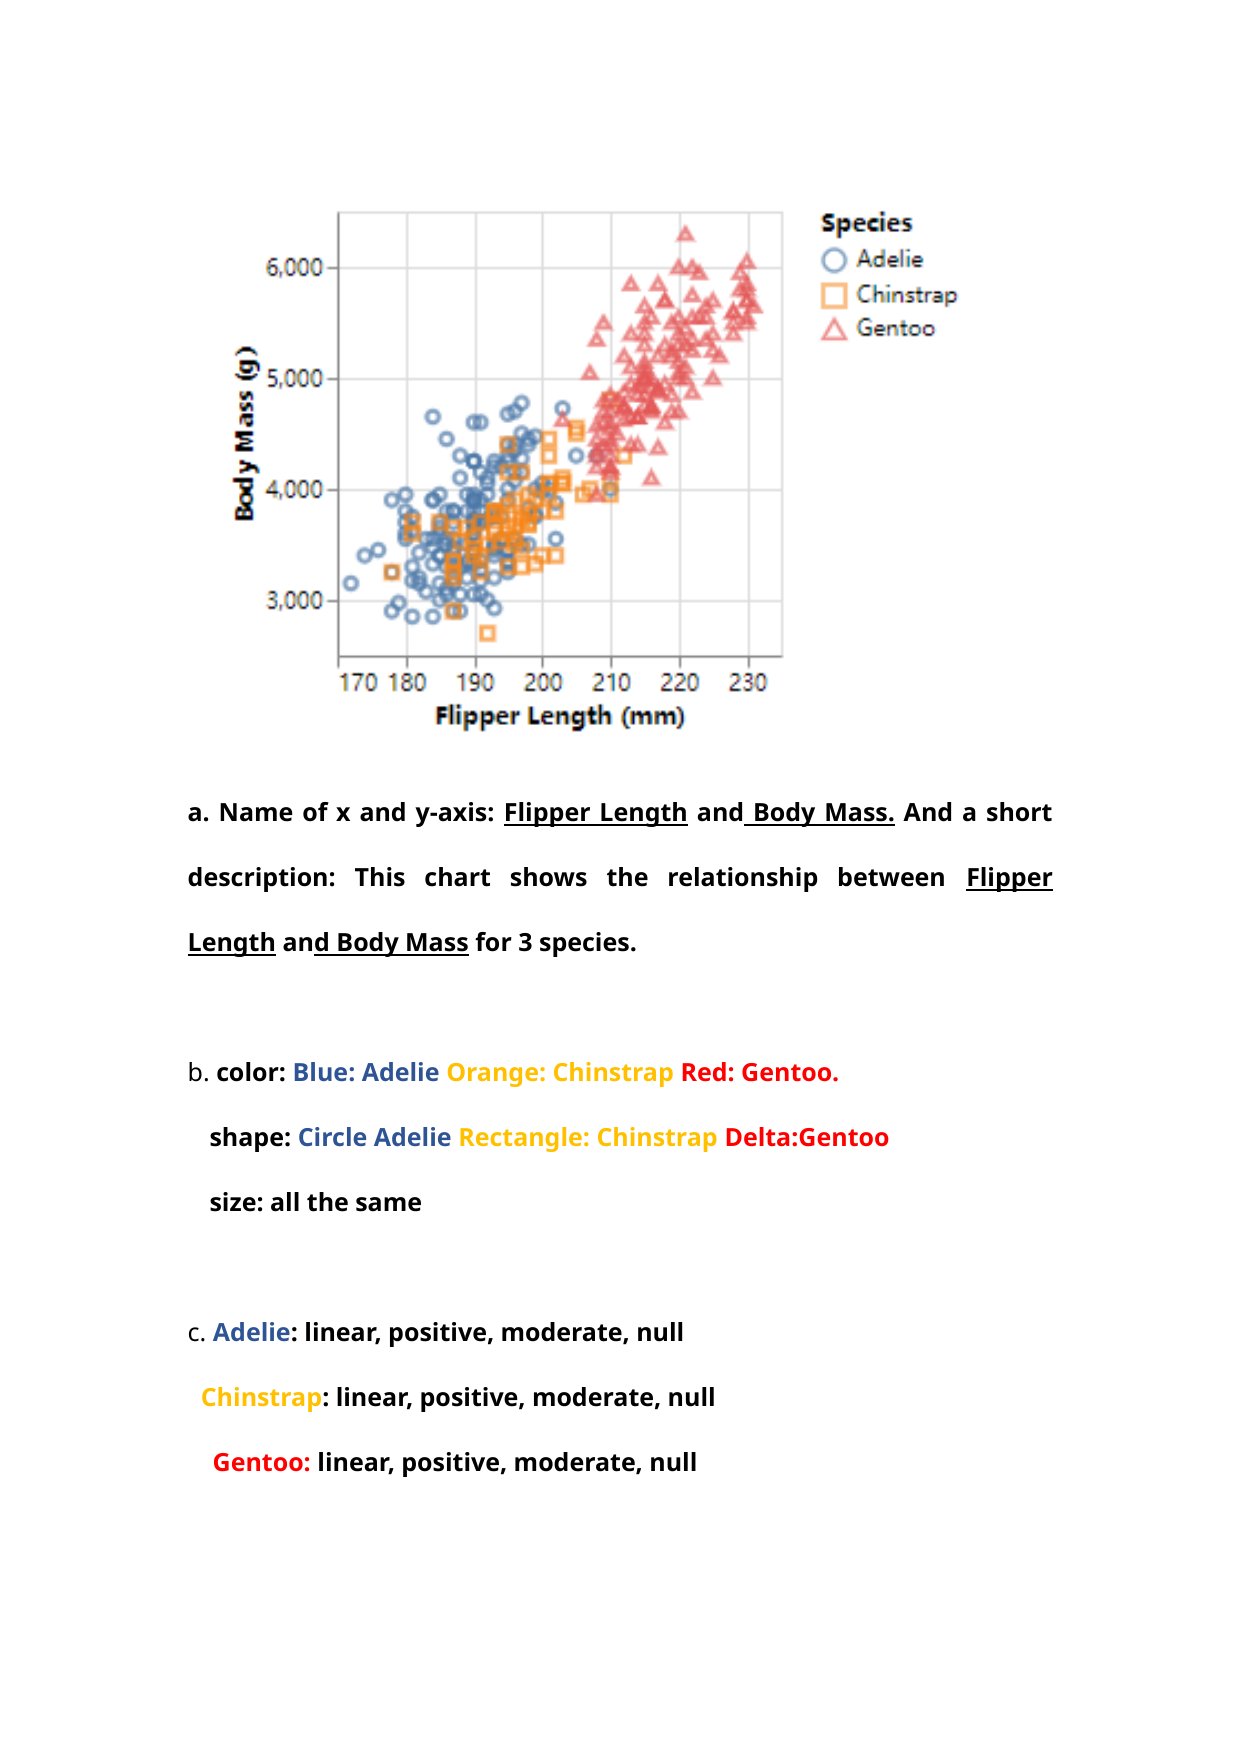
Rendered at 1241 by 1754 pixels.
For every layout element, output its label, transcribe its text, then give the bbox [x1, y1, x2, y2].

text c. Adelie: linear, positive, moderate, null [187, 1299, 1053, 1364]
text Chinstrap: linear, positive, moderate, null [187, 1364, 1053, 1429]
text b. color: Blue: Adelie Orange: Chinstrap Red: Gentoo. [187, 1039, 1053, 1104]
text size: all the same [187, 1169, 1053, 1234]
text shape: Circle Adelie Rectangle: Chinstrap Delta:Gentoo [187, 1104, 1053, 1169]
picture [187, 162, 1008, 776]
text Gentoo: linear, positive, moderate, null [187, 1429, 1053, 1494]
text a. Name of x and y-axis: Flipper Length and Body Mass. And a short description: This chart shows the relationship between Flipper Length and Body Mass for 3 species. [187, 779, 1053, 974]
